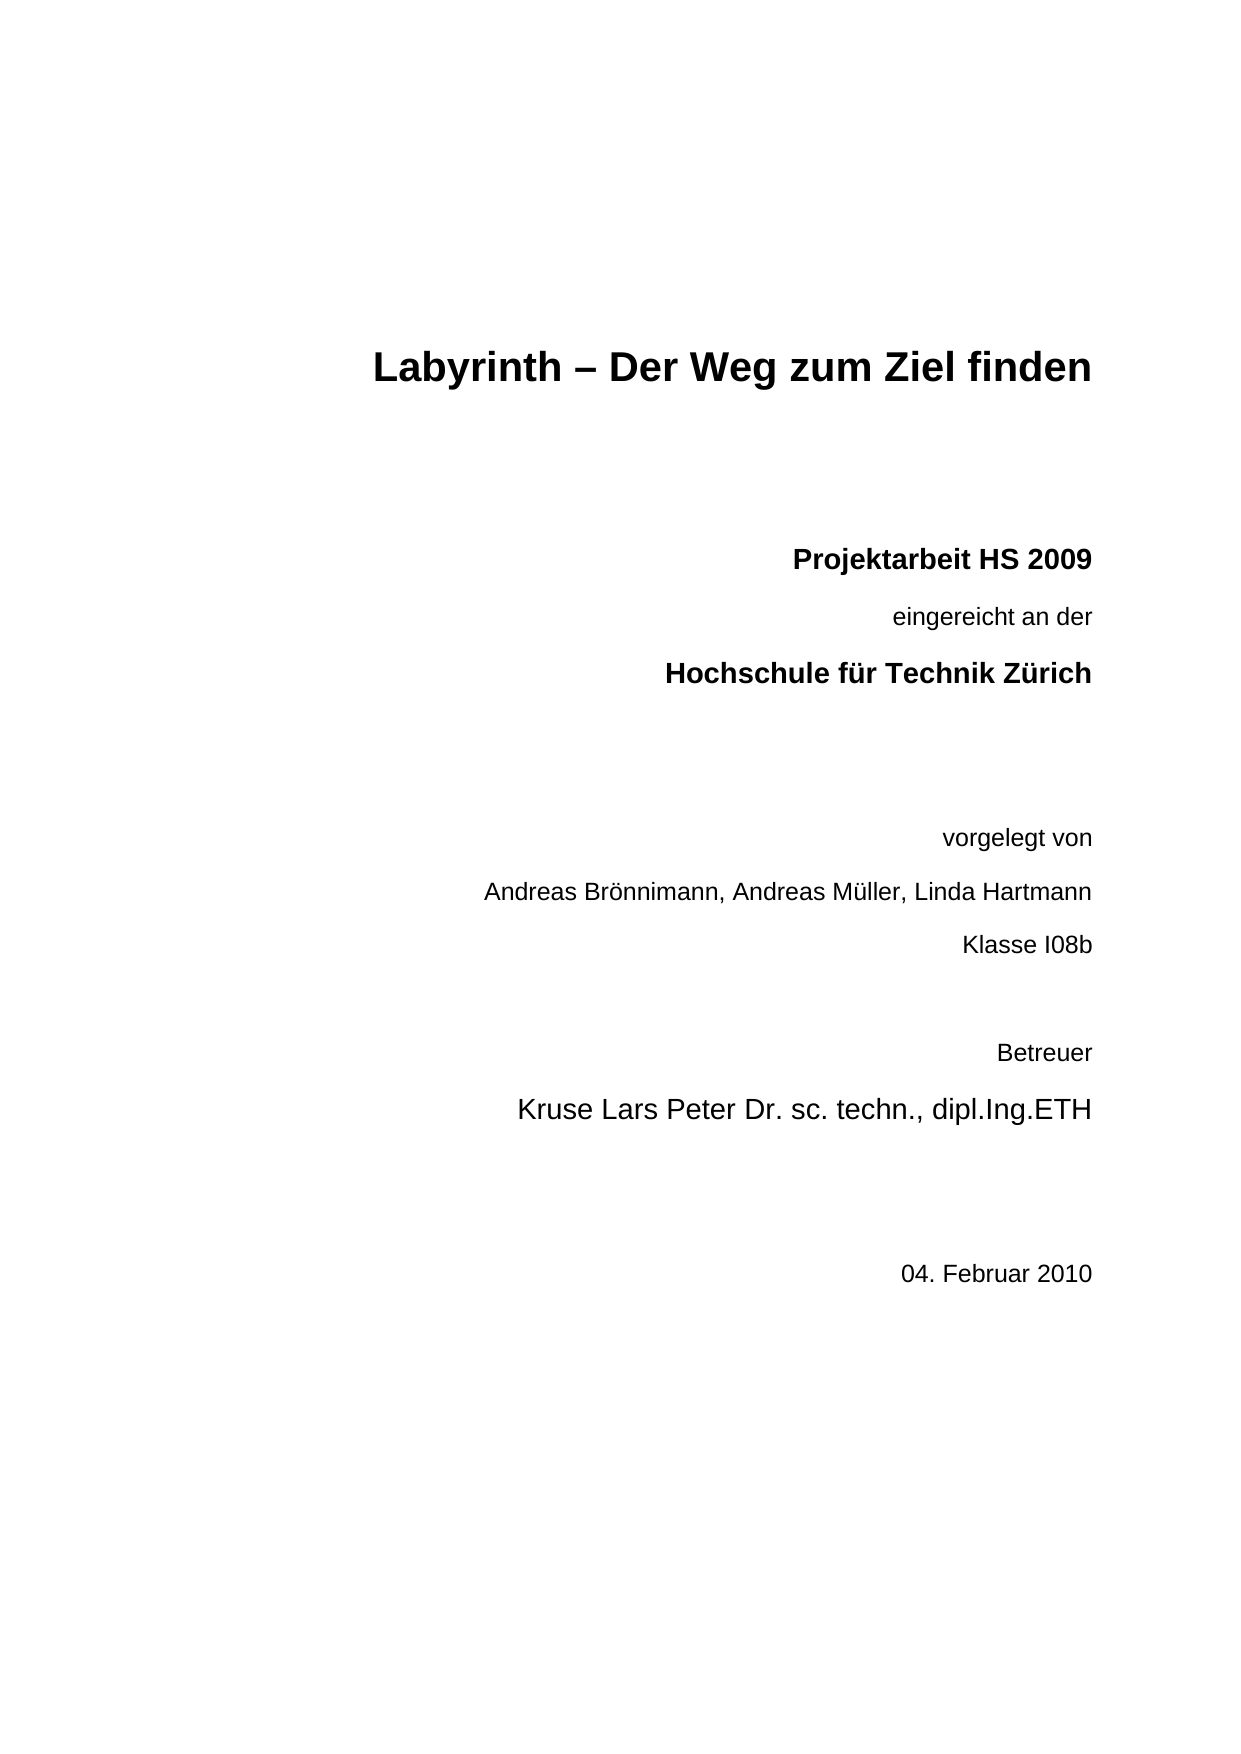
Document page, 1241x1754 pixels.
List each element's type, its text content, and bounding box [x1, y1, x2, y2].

text Andreas Brönnimann, Andreas Müller, Linda Hartmann [148, 877, 1092, 905]
text Projektarbeit HS 2009 [148, 542, 1092, 576]
text Klasse I08b [148, 930, 1092, 959]
text Kruse Lars Peter Dr. sc. techn., dipl.Ing.ETH [148, 1092, 1092, 1126]
text 04. Februar 2010 [148, 1259, 1092, 1288]
text Betreuer [148, 1038, 1092, 1067]
text Labyrinth – Der Weg zum Ziel finden [148, 343, 1092, 391]
text Hochschule für Technik Zürich [148, 656, 1092, 689]
text eingereicht an der [148, 602, 1092, 631]
text vorgelegt von [148, 823, 1092, 851]
